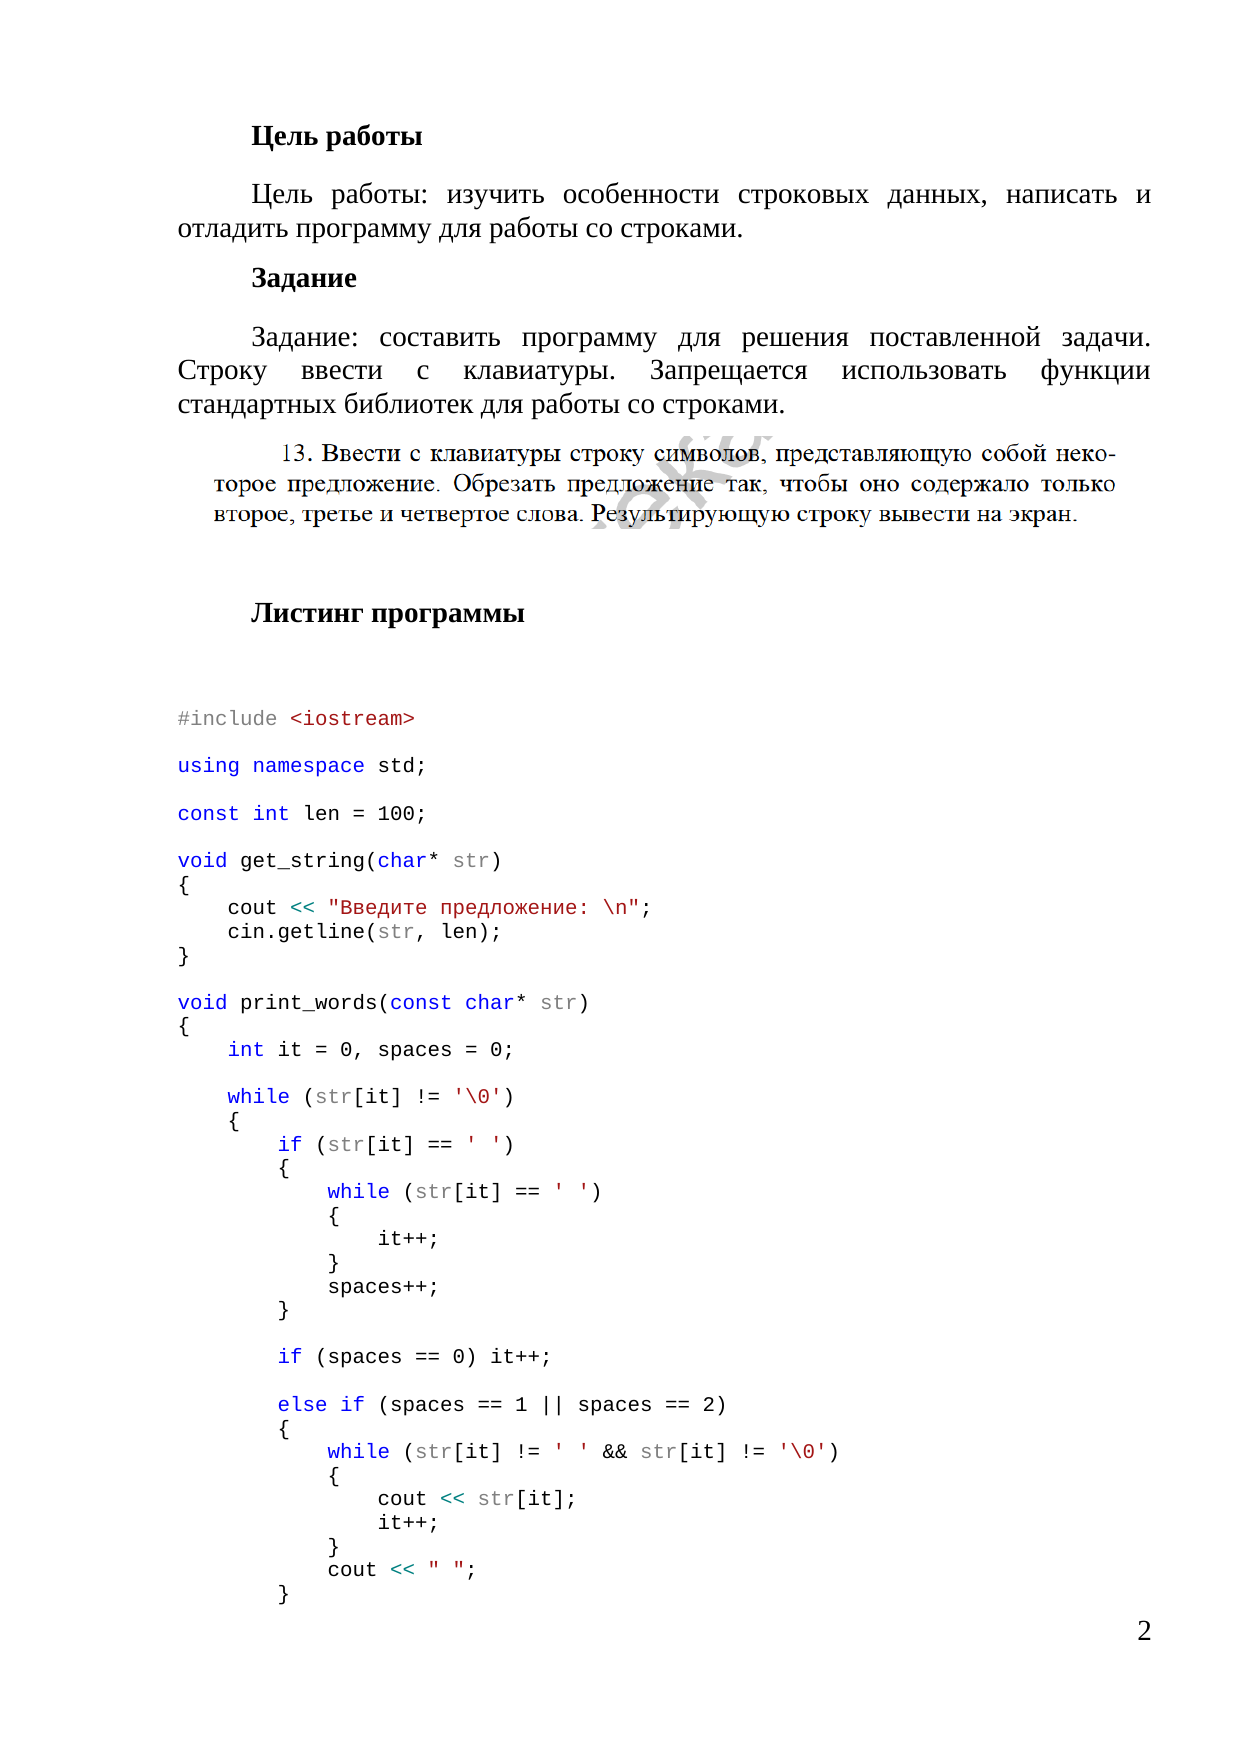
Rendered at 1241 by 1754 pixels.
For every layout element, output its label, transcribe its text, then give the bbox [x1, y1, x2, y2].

text } [177, 1536, 1152, 1559]
text using namespace std; [177, 755, 1152, 779]
text while (str[it] != '\0') [177, 1086, 1152, 1110]
text { [177, 1157, 1152, 1181]
text const int len = 100; [177, 803, 1152, 826]
text { [177, 1016, 1152, 1039]
text { [177, 874, 1152, 897]
text void print_words(const char* str) [177, 992, 1152, 1016]
text it++; [177, 1228, 1152, 1252]
text } [177, 1252, 1152, 1276]
text } [177, 944, 1152, 968]
text it++; [177, 1512, 1152, 1536]
text cin.getline(str, len); [177, 921, 1152, 944]
text Цель работы [177, 118, 1152, 152]
text Задание: составить программу для решения поставленной задачи. Строку ввести с клавиатуры. Запрещается использовать функции стандартных библиотек для работы со строками. [177, 319, 1152, 419]
text { [177, 1205, 1152, 1228]
picture [206, 436, 1122, 529]
text { [177, 1417, 1152, 1441]
text Цель работы: изучить особенности строковых данных, написать и отладить программу для работы со строками. [177, 177, 1152, 244]
text cout << " "; [177, 1559, 1152, 1583]
text Задание [177, 260, 1152, 294]
text if (spaces == 0) it++; [177, 1347, 1152, 1370]
text } [177, 1299, 1152, 1323]
text while (str[it] == ' ') [177, 1181, 1152, 1205]
text Листинг программы [177, 596, 1152, 629]
text { [177, 1465, 1152, 1488]
text void get_string(char* str) [177, 850, 1152, 874]
text cout << str[it]; [177, 1488, 1152, 1512]
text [177, 1441, 1152, 1465]
text #include <iostream> [177, 708, 1152, 732]
text int it = 0, spaces = 0; [177, 1039, 1152, 1063]
text } [177, 1583, 1152, 1607]
text if (str[it] == ' ') [177, 1134, 1152, 1157]
text spaces++; [177, 1276, 1152, 1299]
text else if (spaces == 1 || spaces == 2) [177, 1394, 1152, 1417]
text { [177, 1110, 1152, 1134]
text cout << "Введите предложение: \n"; [177, 897, 1152, 921]
